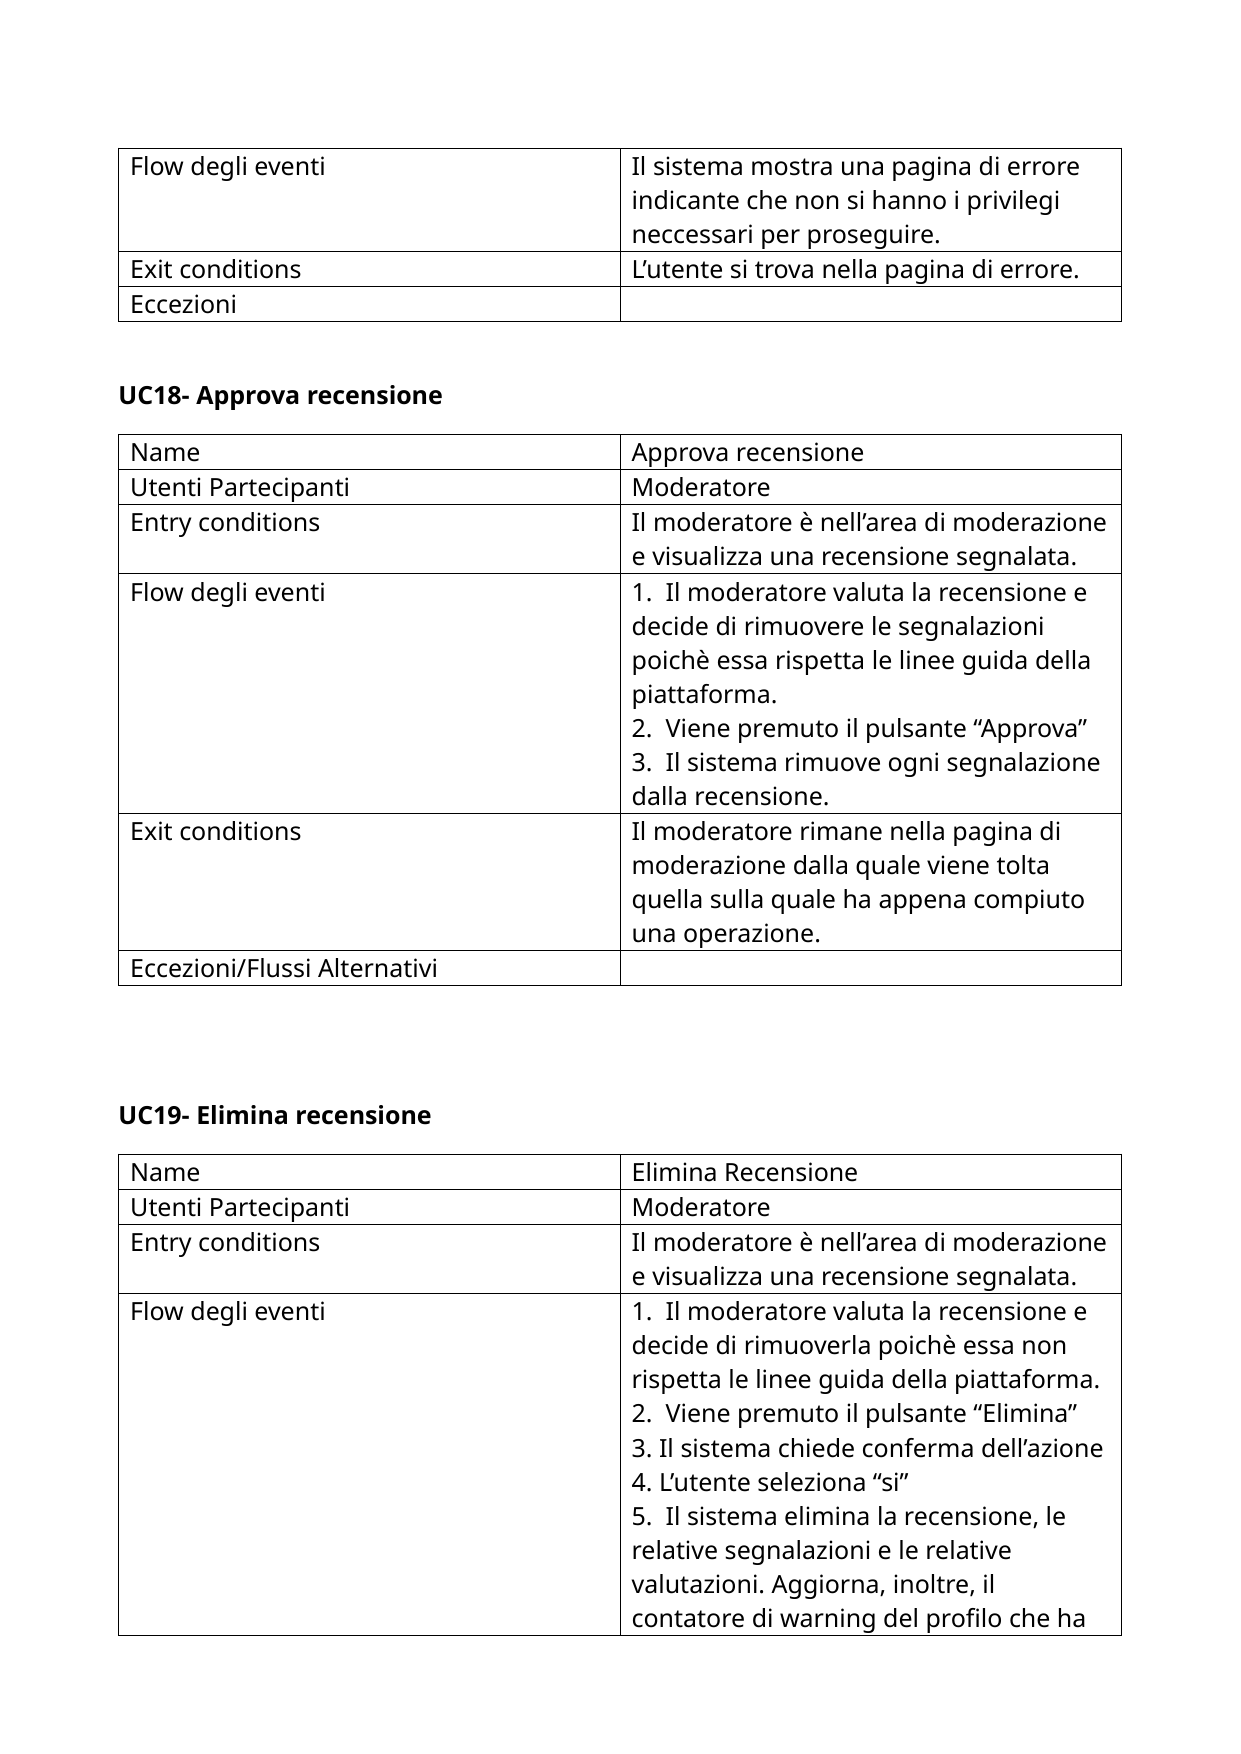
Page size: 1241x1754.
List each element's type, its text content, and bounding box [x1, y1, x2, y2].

text UC19- Elimina recensione [118, 1098, 1122, 1132]
text UC18- Approva recensione [118, 378, 1122, 412]
table_header Elimina Recensione [621, 1155, 1121, 1189]
table_cell Flow degli eventi [119, 1294, 620, 1634]
table_cell Moderatore [621, 1190, 1121, 1224]
table_header Name [119, 435, 620, 469]
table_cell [621, 1294, 1121, 1634]
table_cell Entry conditions [119, 505, 620, 573]
table_cell Il moderatore è nell’area di moderazione e visualizza una recensione segnalata. [621, 505, 1121, 573]
table_header Approva recensione [621, 435, 1121, 469]
table_cell 1. Il moderatore valuta la recensione e decide di rimuovere le segnalazioni poichè essa rispetta le linee guida della piattaforma. 2. Viene premuto il pulsante “Approva” 3. Il sistema rimuove ogni segnalazione dalla recensione. [621, 574, 1121, 813]
table_cell Utenti Partecipanti [119, 470, 620, 504]
table_cell Il sistema mostra una pagina di errore indicante che non si hanno i privilegi neccessari per proseguire. [621, 149, 1121, 251]
table_header Name [119, 1155, 620, 1189]
table_cell Utenti Partecipanti [119, 1190, 620, 1224]
table_cell Moderatore [621, 470, 1121, 504]
table_cell Flow degli eventi [119, 149, 620, 251]
table_cell Entry conditions [119, 1225, 620, 1293]
table_cell Exit conditions [119, 814, 620, 950]
table_cell Eccezioni/Flussi Alternativi [119, 951, 620, 985]
table_cell [621, 951, 1121, 985]
table_cell Eccezioni [119, 287, 620, 321]
table_cell Il moderatore è nell’area di moderazione e visualizza una recensione segnalata. [621, 1225, 1121, 1293]
table_cell Exit conditions [119, 252, 620, 286]
table_cell Il moderatore rimane nella pagina di moderazione dalla quale viene tolta quella sulla quale ha appena compiuto una operazione. [621, 814, 1121, 950]
table_cell L’utente si trova nella pagina di errore. [621, 252, 1121, 286]
table_cell Flow degli eventi [119, 574, 620, 813]
table_cell [621, 287, 1121, 321]
